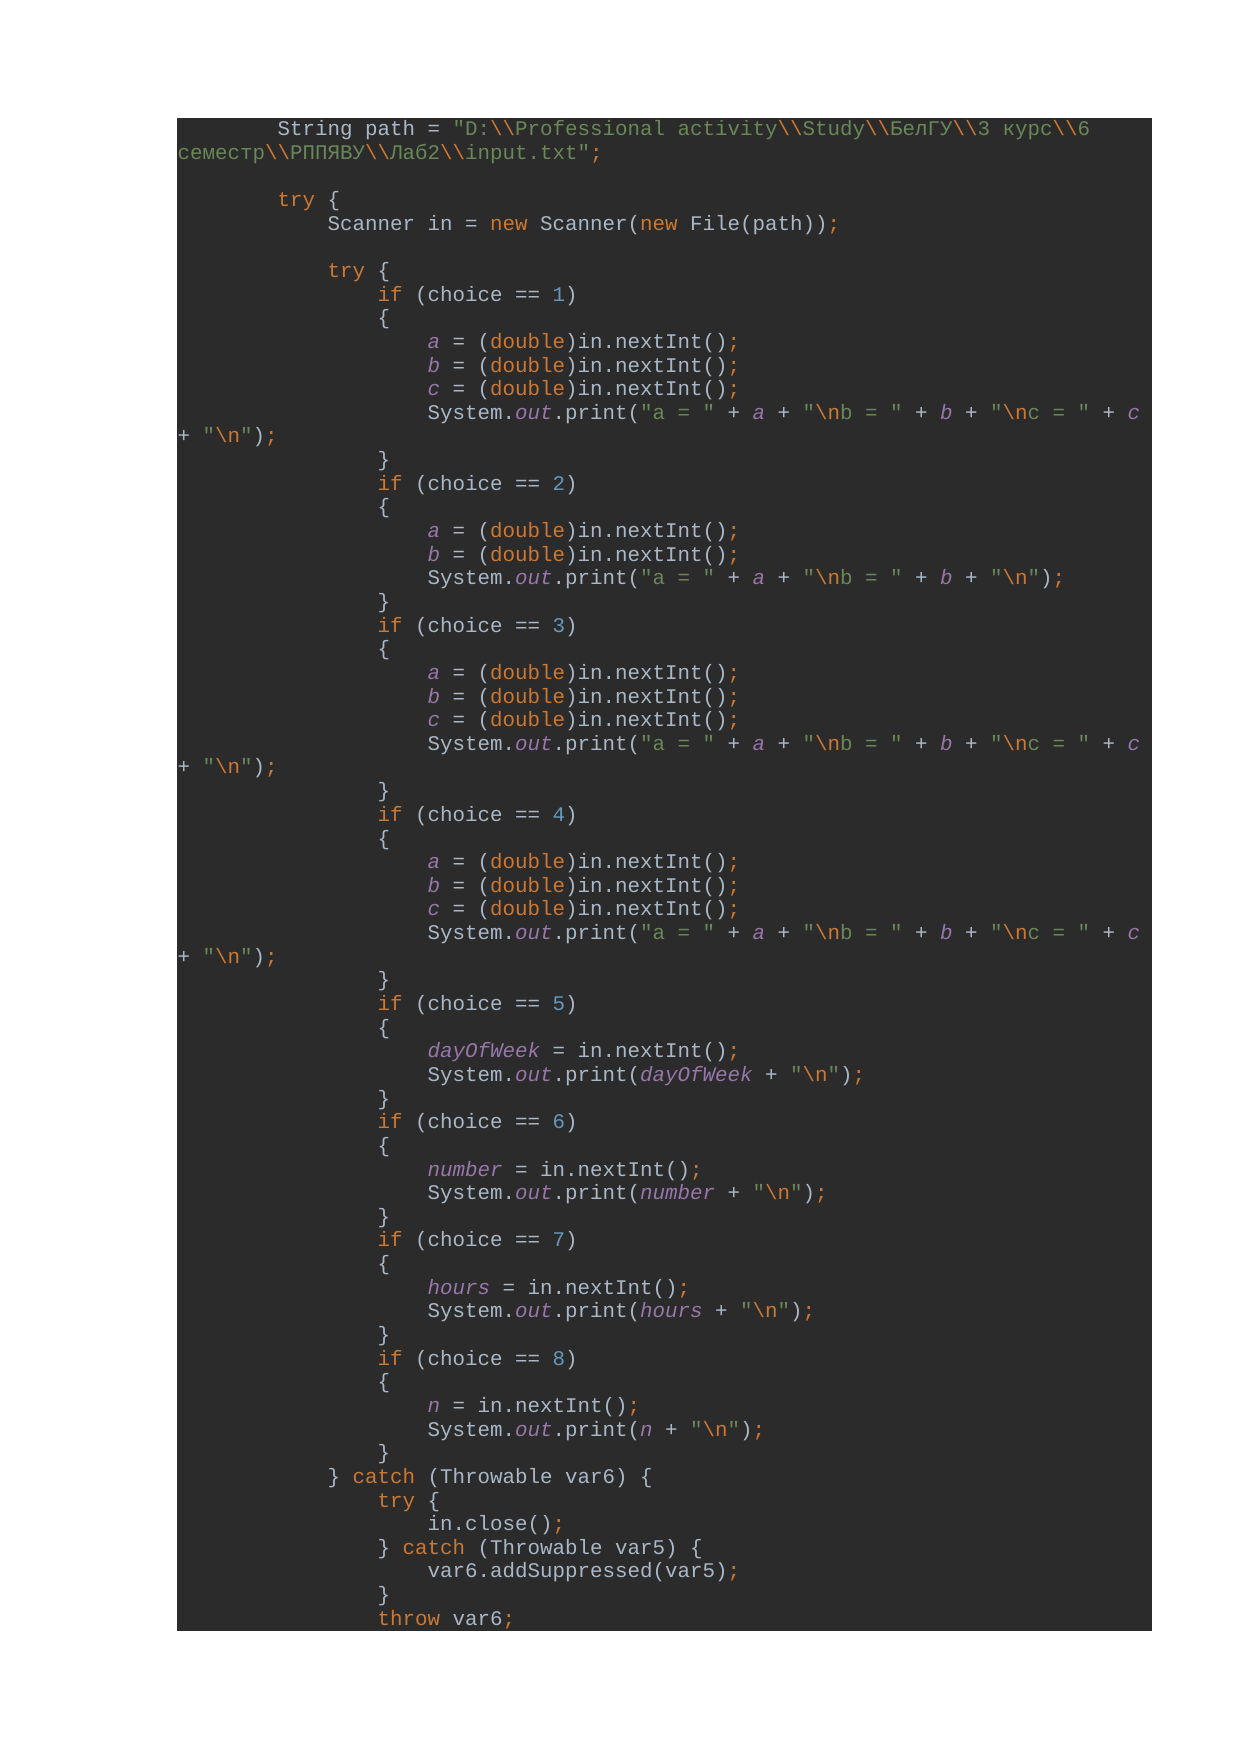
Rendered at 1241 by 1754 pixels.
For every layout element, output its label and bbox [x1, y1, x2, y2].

text [177, 118, 1152, 1631]
